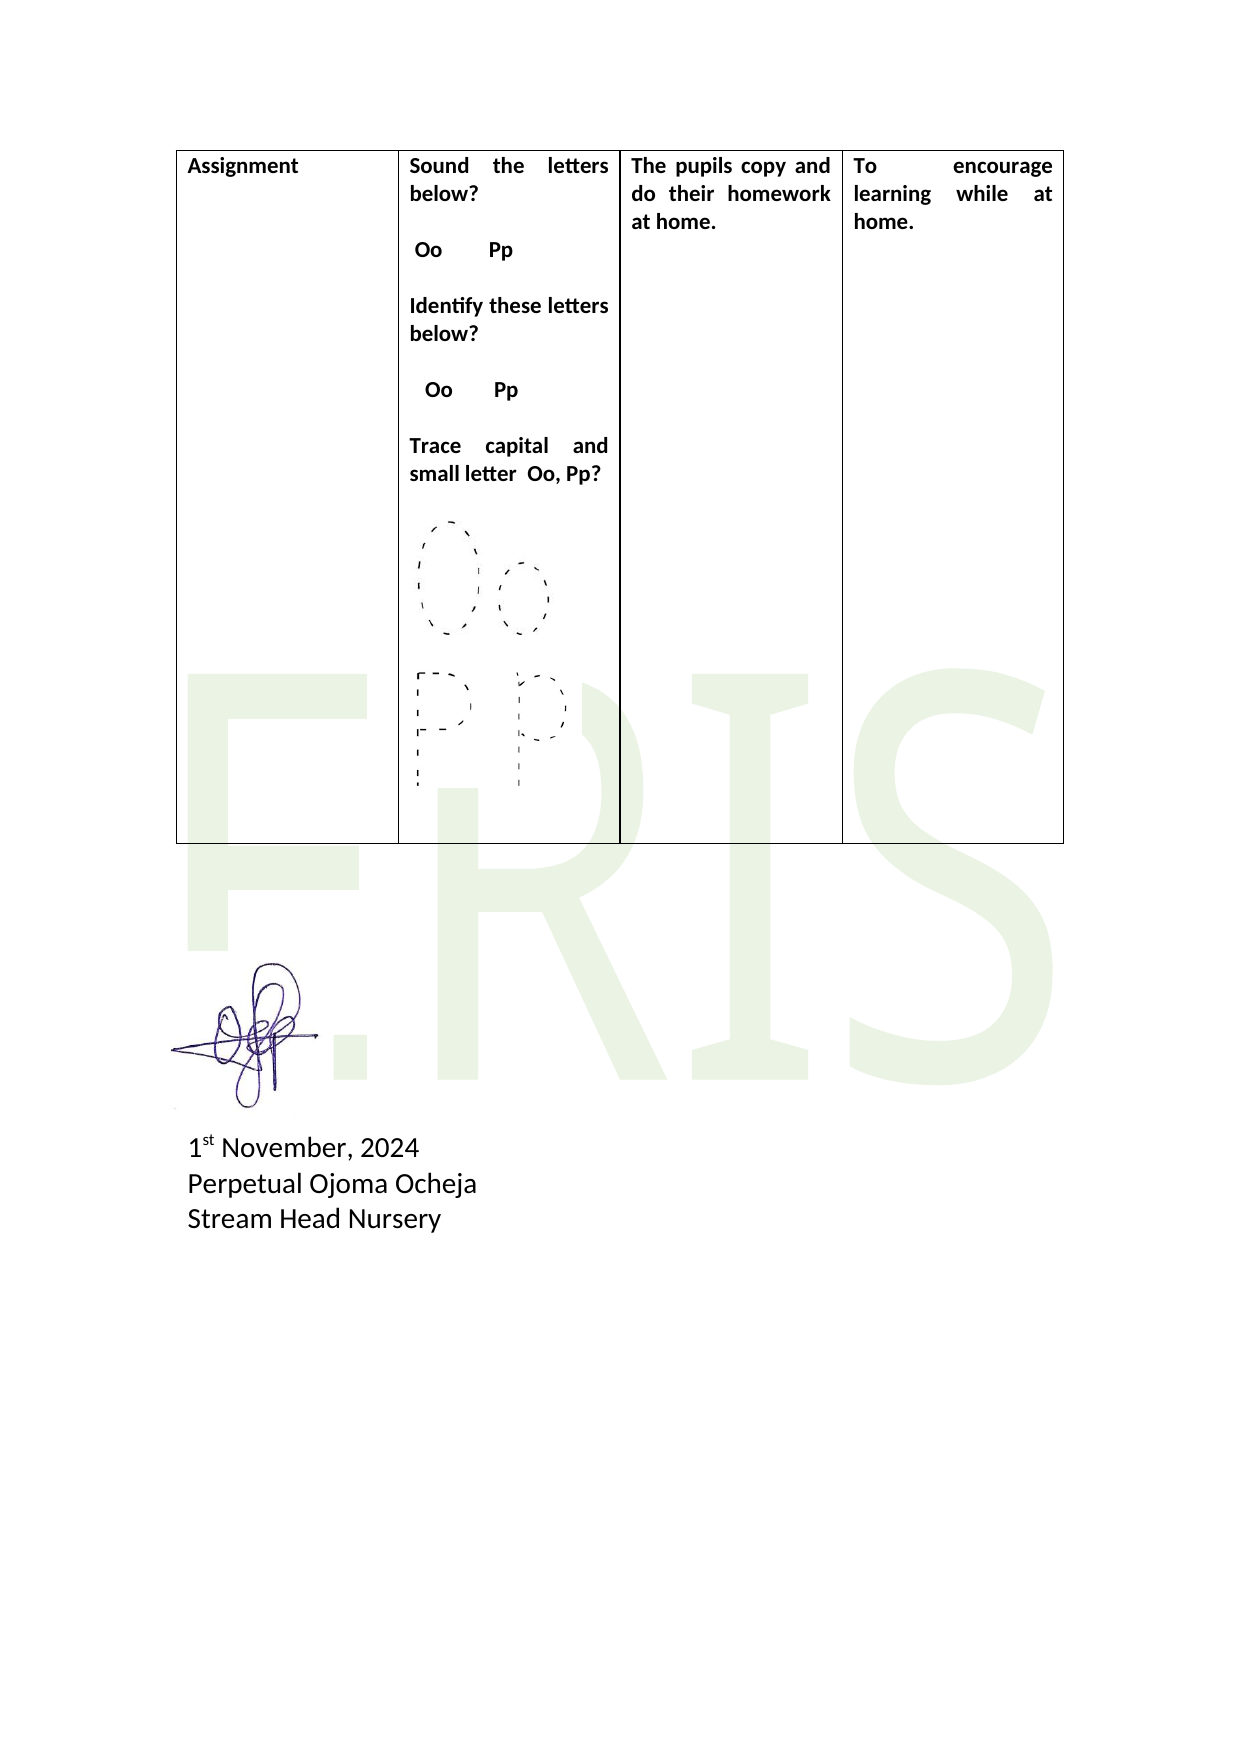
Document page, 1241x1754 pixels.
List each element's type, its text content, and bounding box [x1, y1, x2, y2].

table_cell The pupils copy and do their homework at home. [621, 151, 842, 843]
text Perpetual Ojoma Ocheja [187, 1165, 1053, 1201]
table_cell To encourage learning while at home. [843, 151, 1063, 843]
picture [409, 515, 554, 638]
text Stream Head Nursery [187, 1201, 1053, 1236]
text 1st November, 2024 [187, 1129, 1053, 1165]
picture [161, 951, 334, 1119]
table_cell Sound the letters below? Oo Pp Identify these letters below? Oo Pp Trace capital and small letter Oo, Pp? [399, 151, 619, 843]
picture [409, 665, 582, 788]
table_cell Assignment [177, 151, 398, 843]
